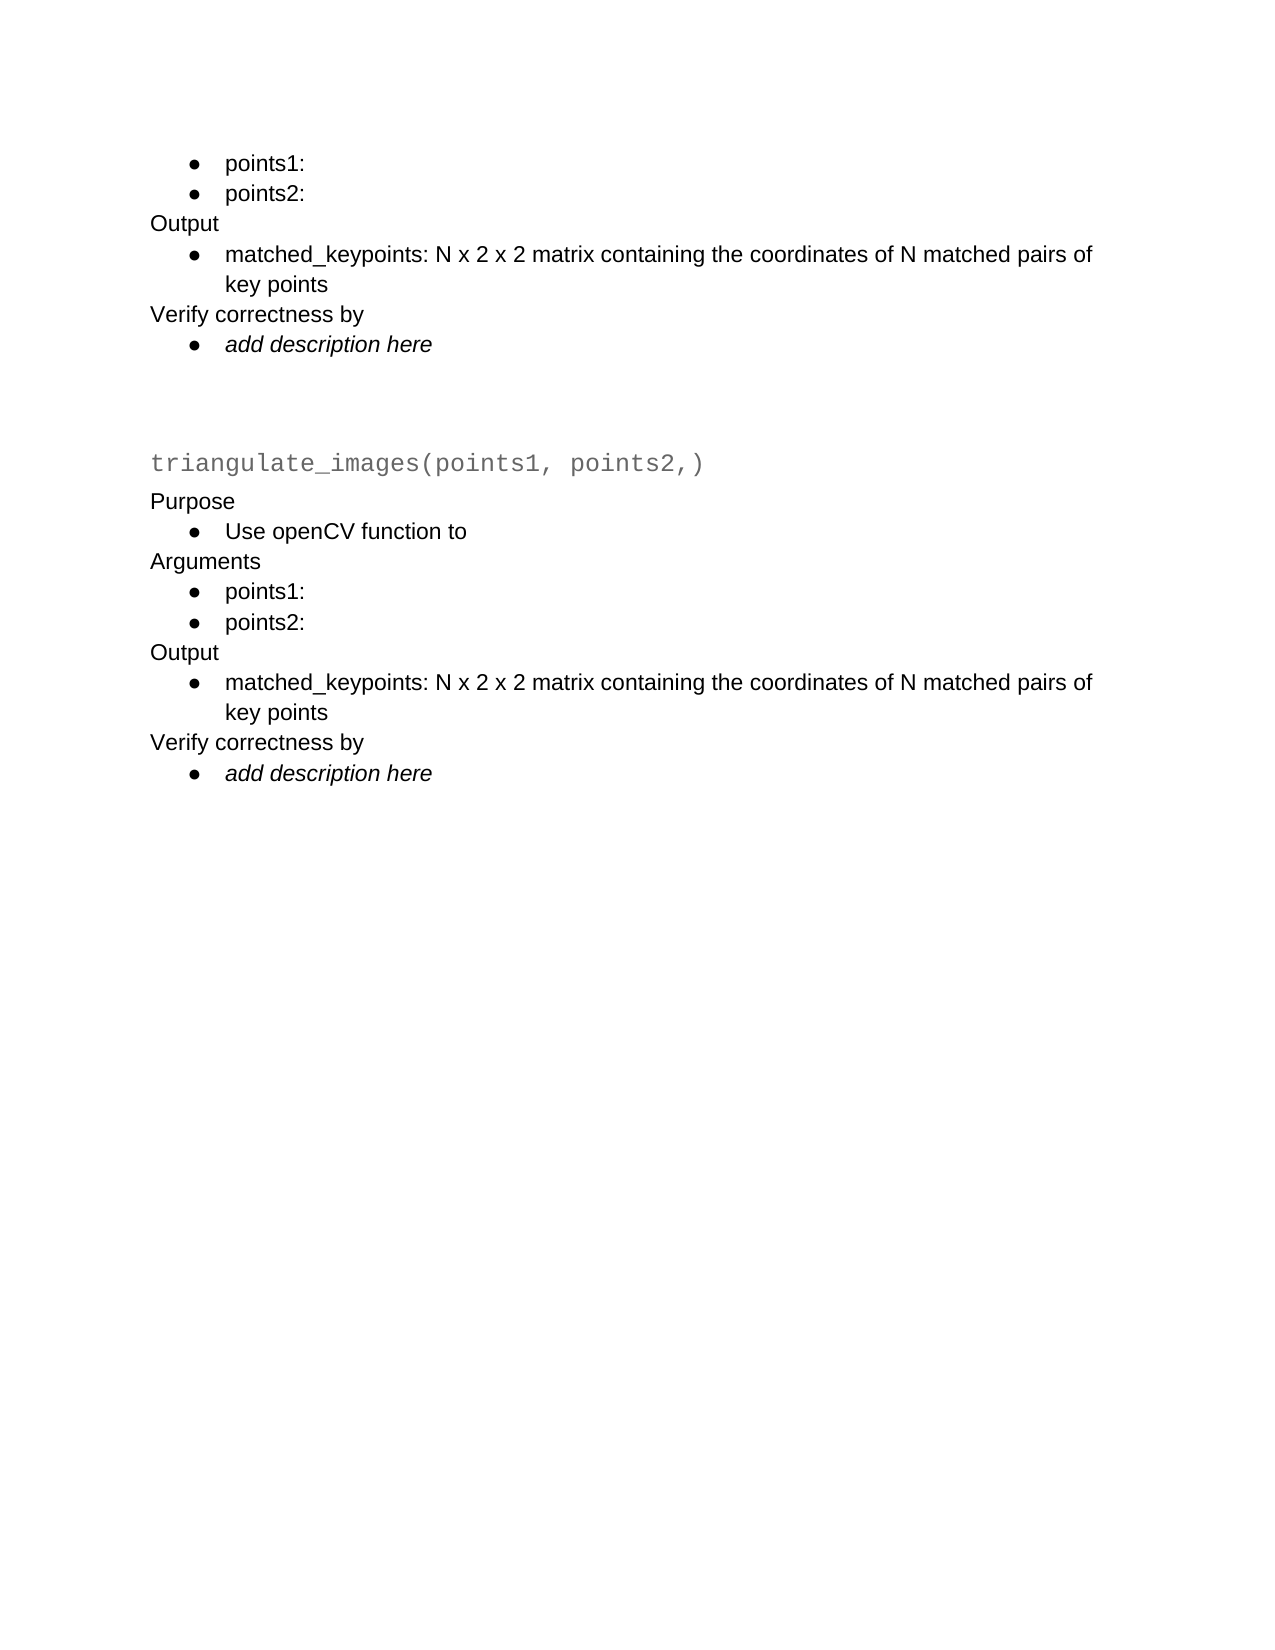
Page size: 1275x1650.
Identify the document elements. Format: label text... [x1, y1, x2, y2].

list points2: [187, 608, 1125, 635]
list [187, 241, 1125, 297]
list points1: [187, 578, 1125, 605]
subtitle triangulate_images(points1, points2,) [150, 451, 1125, 479]
list points1: [187, 150, 1125, 176]
text Verify correctness by [150, 729, 1125, 756]
text Output [150, 639, 1125, 665]
list add description here [187, 331, 1125, 358]
text Verify correctness by [150, 301, 1125, 327]
text Arguments [150, 548, 1125, 574]
list points2: [187, 180, 1125, 207]
list add description here [187, 759, 1125, 786]
list matched_keypoints: N x 2 x 2 matrix containing the coordinates of N matched pairs of key points [187, 669, 1125, 726]
text Purpose [150, 488, 1125, 514]
text Output [150, 210, 1125, 237]
list Use openCV function to [187, 518, 1125, 544]
